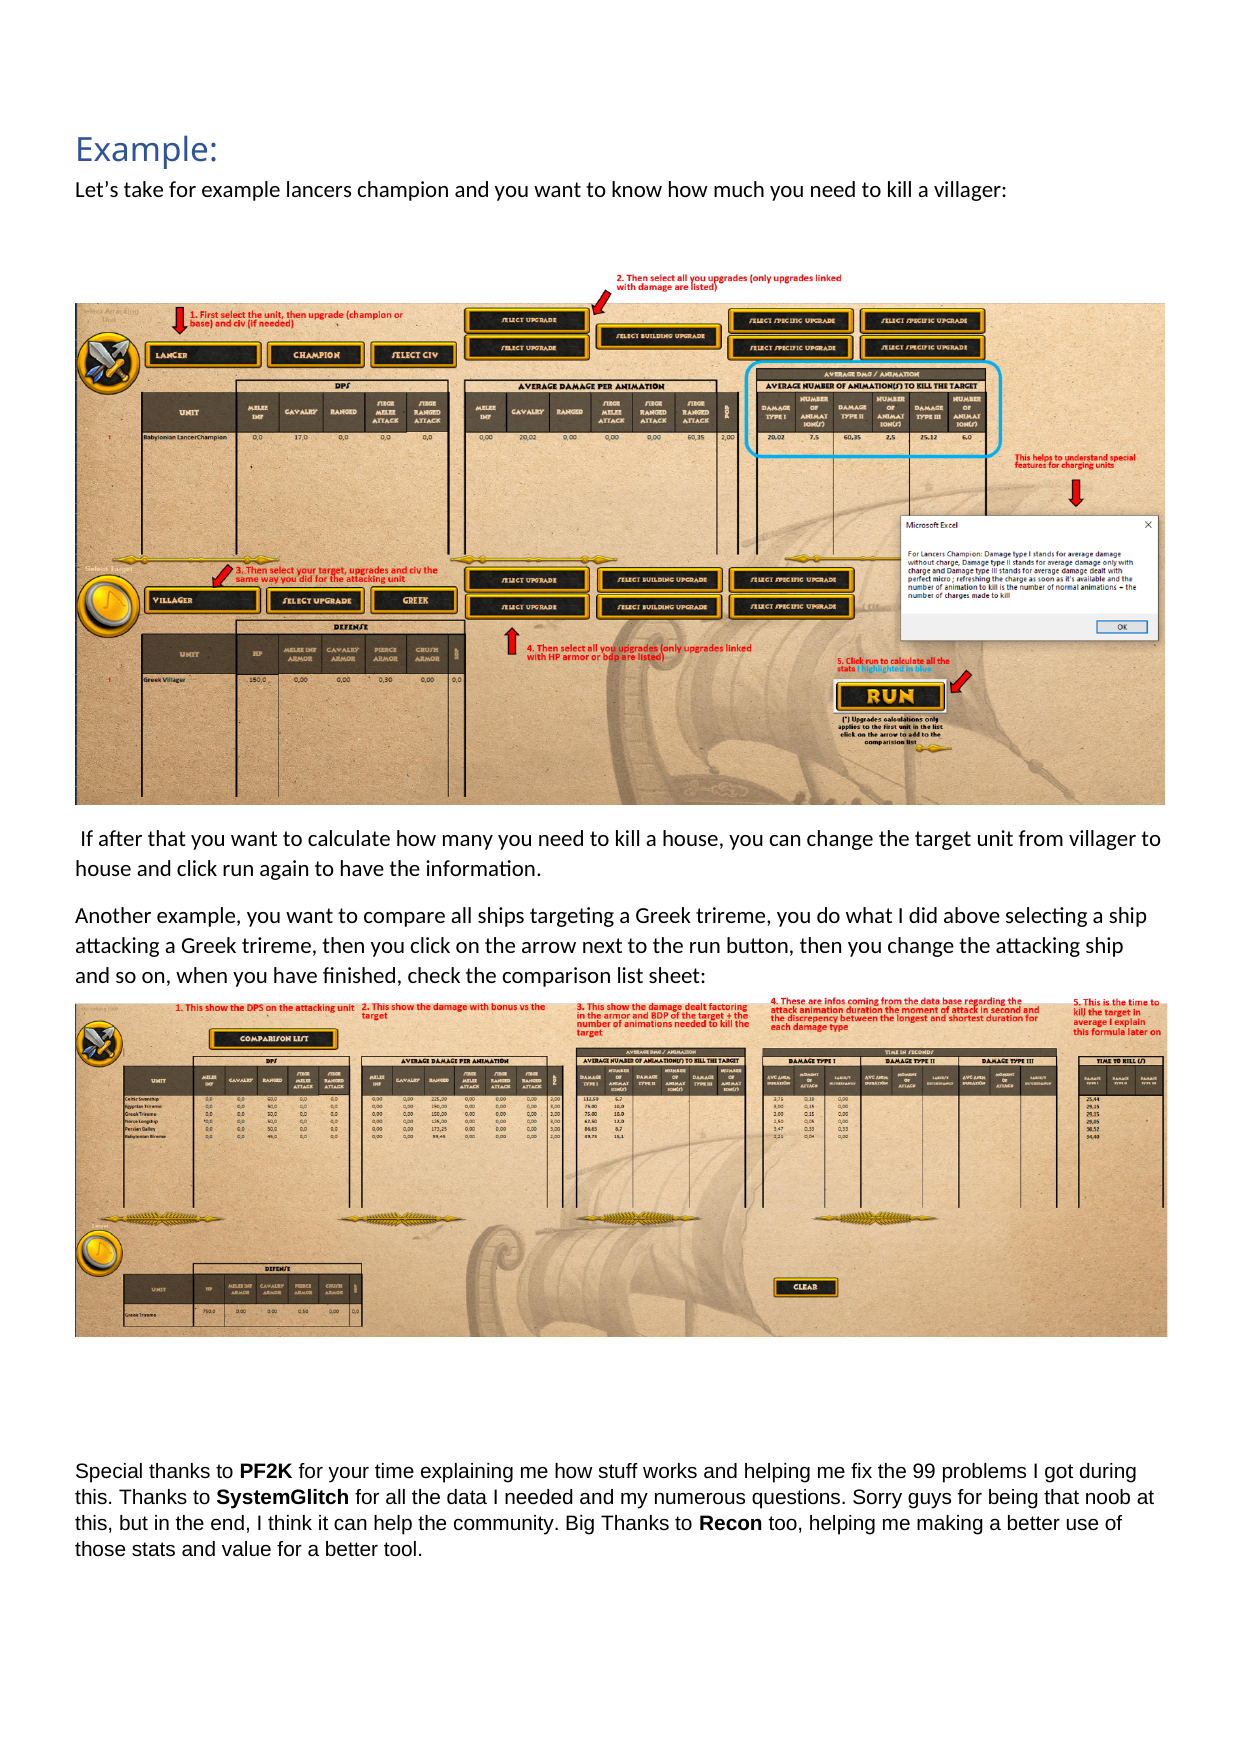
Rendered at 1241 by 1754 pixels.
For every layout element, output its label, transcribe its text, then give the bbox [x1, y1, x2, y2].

picture [75, 268, 1166, 805]
text Special thanks to PF2K for your time explaining me how stuff works and helping me fix the 99 problems I got during this. Thanks to SystemGlitch for all the data I needed and my numerous questions. Sorry guys for being that noob at this, but in the end, I think it can help the community. Big Thanks to Recon too, helping me making a better use of those stats and value for a better tool. [75, 1459, 1165, 1561]
text Let’s take for example lancers champion and you want to know how much you need to kill a villager: [75, 175, 1165, 203]
subtitle Example: [75, 126, 1165, 171]
text Another example, you want to compare all ships targeting a Greek trireme, you do what I did above selecting a ship attacking a Greek trireme, then you click on the arrow next to the run button, then you change the attacking ship and so on, when you have finished, check the comparison list sheet: [75, 901, 1165, 991]
picture [75, 991, 1171, 1337]
text If after that you want to calculate how many you need to kill a house, you can change the target unit from villager to house and click run again to have the information. [75, 824, 1165, 882]
